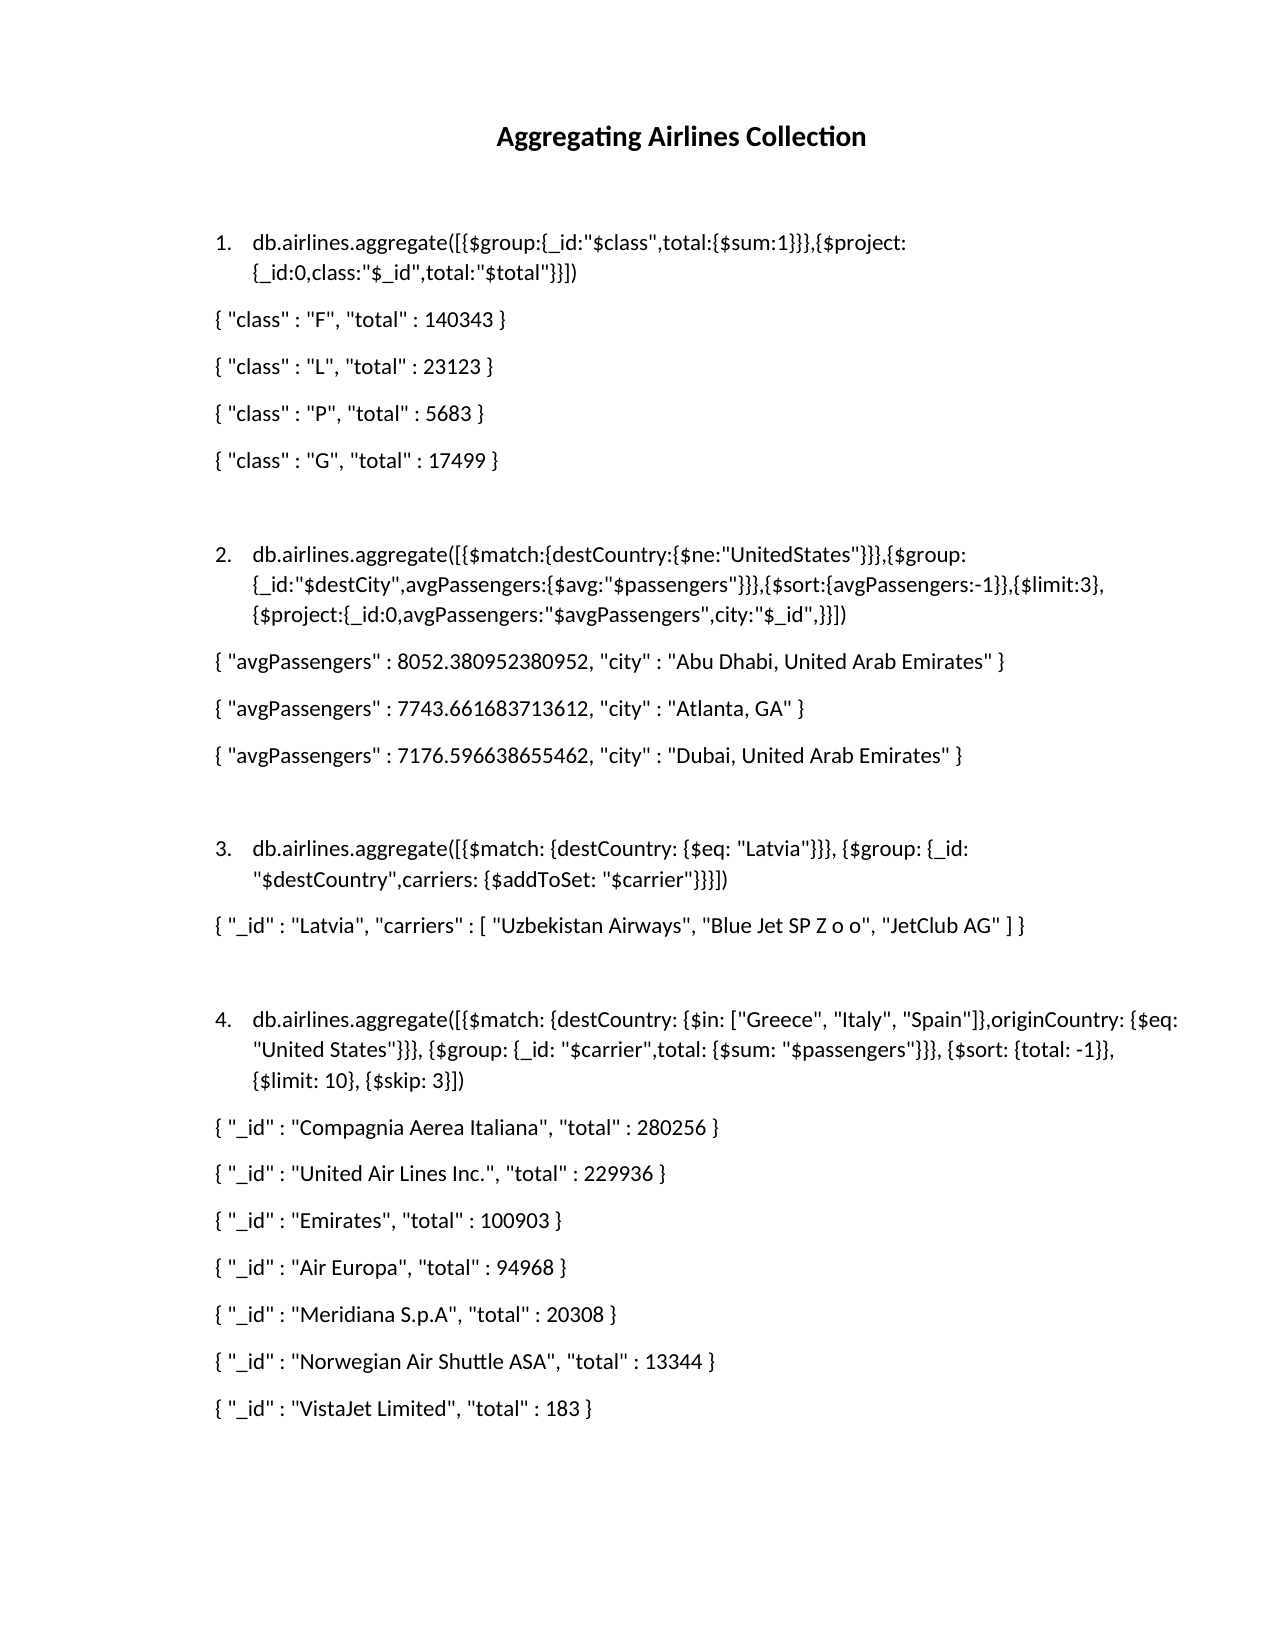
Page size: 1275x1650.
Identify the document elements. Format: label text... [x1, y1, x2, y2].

text { "avgPassengers" : 7743.661683713612, "city" : "Atlanta, GA" } [215, 694, 1186, 722]
text { "class" : "G", "total" : 17499 } [215, 446, 1186, 474]
text { "class" : "L", "total" : 23123 } [215, 352, 1186, 380]
text { "_id" : "Norwegian Air Shuttle ASA", "total" : 13344 } [215, 1347, 1186, 1375]
text { "_id" : "Meridiana S.p.A", "total" : 20308 } [215, 1300, 1186, 1328]
list db.airlines.aggregate([{$match: {destCountry: {$in: ["Greece", "Italy", "Spain"]},originCountry: {$eq: "United States"}}}, {$group: {_id: "$carrier",total: {$sum: "$passengers"}}}, {$sort: {total: -1}}, {$limit: 10}, {$skip: 3}]) [215, 1005, 1186, 1094]
text Aggregating Airlines Collection [177, 118, 1186, 154]
text { "_id" : "United Air Lines Inc.", "total" : 229936 } [215, 1159, 1186, 1188]
text { "class" : "F", "total" : 140343 } [215, 305, 1186, 333]
list db.airlines.aggregate([{$match: {destCountry: {$eq: "Latvia"}}}, {$group: {_id: "$destCountry",carriers: {$addToSet: "$carrier"}}}]) [215, 834, 1186, 893]
list db.airlines.aggregate([{$match:{destCountry:{$ne:"UnitedStates"}}},{$group:{_id:"$destCity",avgPassengers:{$avg:"$passengers"}}},{$sort:{avgPassengers:-1}},{$limit:3},{$project:{_id:0,avgPassengers:"$avgPassengers",city:"$_id",}}]) [215, 540, 1186, 628]
text { "_id" : "Latvia", "carriers" : [ "Uzbekistan Airways", "Blue Jet SP Z o o", "JetClub AG" ] } [215, 912, 1186, 940]
text { "_id" : "Emirates", "total" : 100903 } [215, 1206, 1186, 1234]
text { "_id" : "Air Europa", "total" : 94968 } [215, 1253, 1186, 1281]
text { "class" : "P", "total" : 5683 } [215, 399, 1186, 427]
text { "avgPassengers" : 7176.596638655462, "city" : "Dubai, United Arab Emirates" } [215, 741, 1186, 769]
text { "_id" : "Compagnia Aerea Italiana", "total" : 280256 } [215, 1113, 1186, 1141]
list db.airlines.aggregate([{$group:{_id:"$class",total:{$sum:1}}},{$project:{_id:0,class:"$_id",total:"$total"}}]) [215, 228, 1186, 287]
text { "avgPassengers" : 8052.380952380952, "city" : "Abu Dhabi, United Arab Emirates" } [215, 647, 1186, 675]
text { "_id" : "VistaJet Limited", "total" : 183 } [215, 1394, 1186, 1422]
